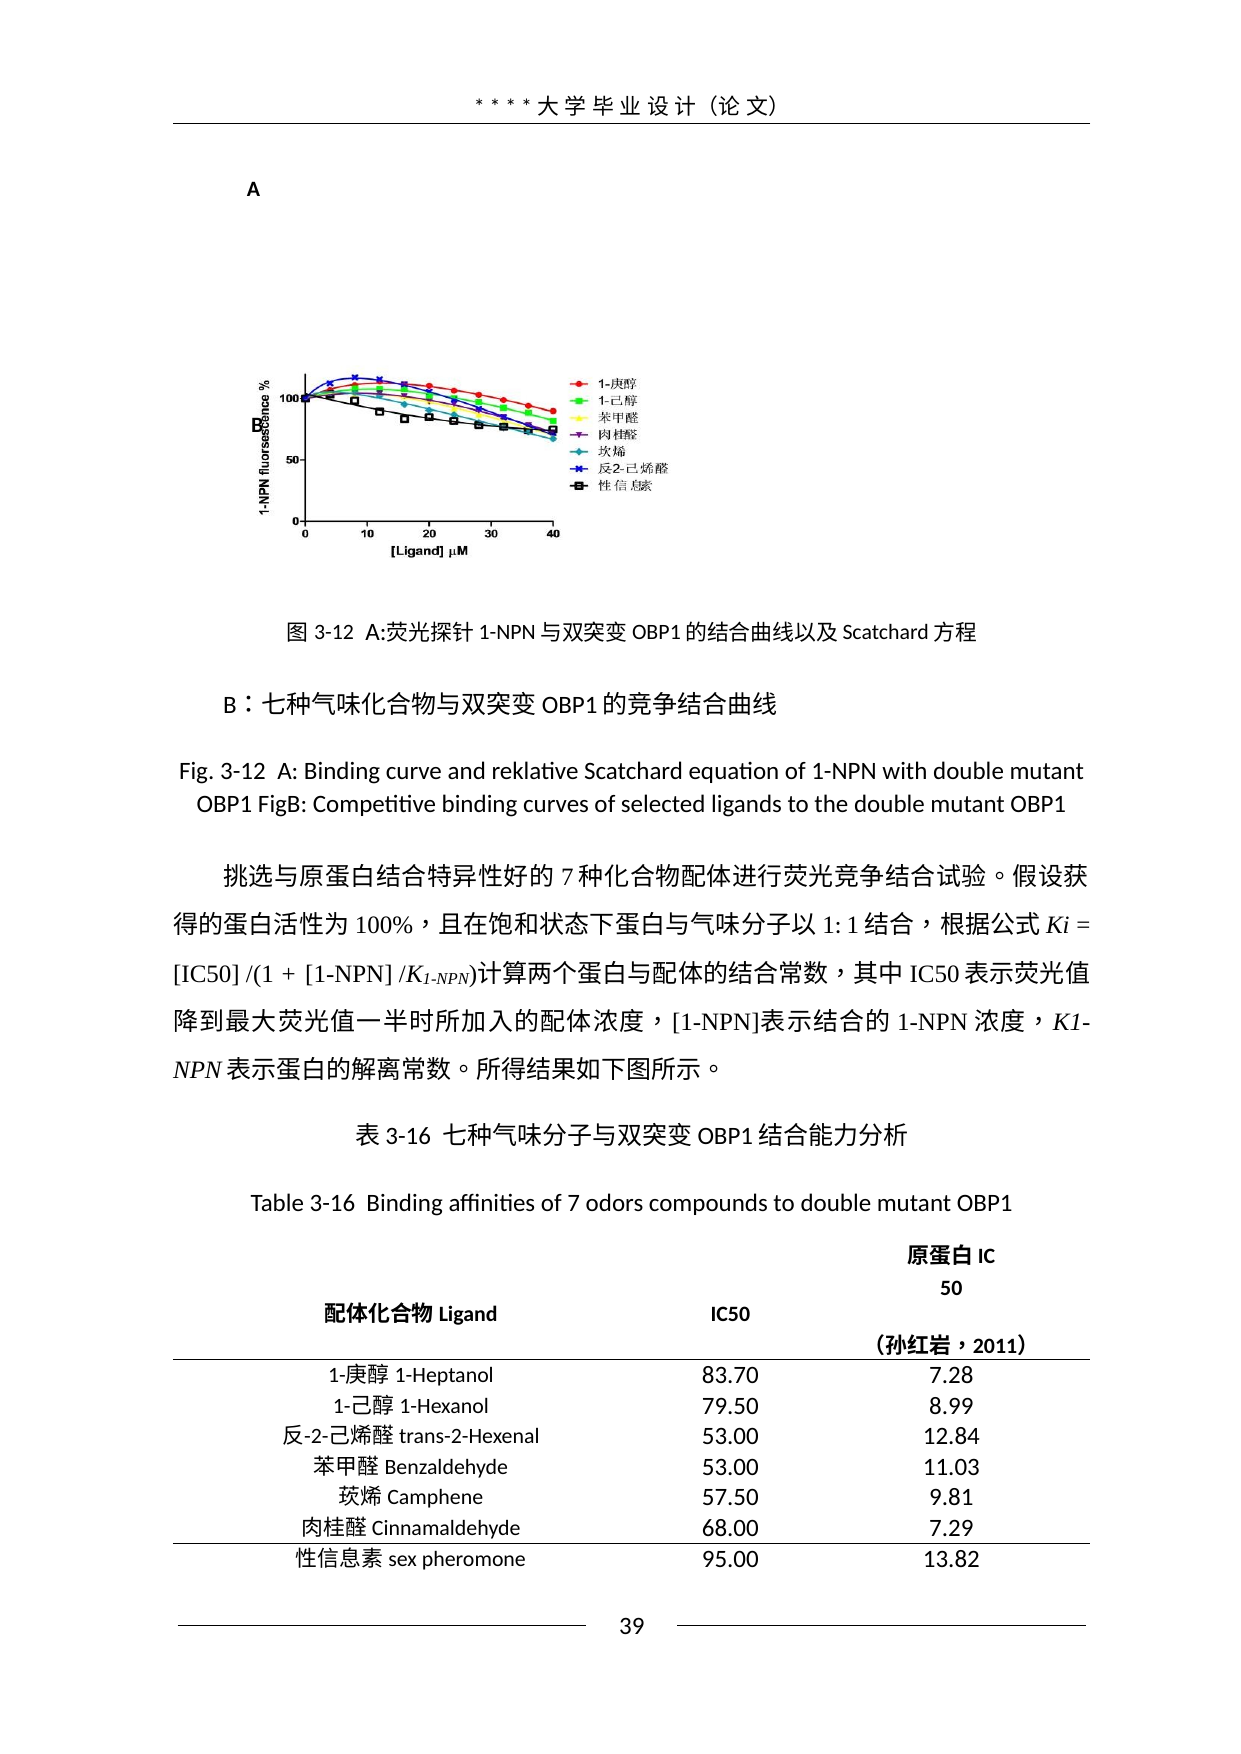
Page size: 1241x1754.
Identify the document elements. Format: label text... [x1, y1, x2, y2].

table_header 配体化合物 Ligand [173, 1243, 648, 1358]
table_cell 83.70 [649, 1360, 812, 1390]
table_cell 肉桂醛 Cinnamaldehyde [173, 1512, 648, 1543]
text Table 3-16 Binding affinities of 7 odors compounds to double mutant OBP1 [173, 1185, 1090, 1218]
table_cell 1-庚醇 1-Heptanol [173, 1360, 648, 1390]
text Fig. 3-12 A: Binding curve and reklative Scatchard equation of 1-NPN with double mutant OBP1 FigB: Competitive binding curves of selected ligands to the double mutant OBP1 [173, 753, 1090, 818]
table_cell 68.00 [649, 1512, 812, 1543]
table_cell 1-己醇 1-Hexanol [173, 1390, 648, 1421]
table_cell 12.84 [812, 1421, 1090, 1451]
text B：七种气味化合物与双突变OBP1的竞争结合曲线 [173, 672, 1090, 720]
table_cell 79.50 [649, 1390, 812, 1421]
table_cell 13.82 [812, 1544, 1090, 1574]
table_cell 53.00 [649, 1451, 812, 1482]
table_cell 莰烯 Camphene [173, 1482, 648, 1512]
table_cell 反-2-己烯醛 trans-2-Hexenal [173, 1421, 648, 1451]
table_cell 53.00 [649, 1421, 812, 1451]
table_cell 8.99 [812, 1390, 1090, 1421]
table_cell 57.50 [649, 1482, 812, 1512]
table_header 原蛋白 IC 50 （孙红岩，2011） [812, 1243, 1090, 1358]
table_header IC50 [649, 1243, 812, 1358]
table_cell 性信息素 sex pheromone [173, 1544, 648, 1574]
picture [241, 124, 686, 582]
text 图 3-12 A:荧光探针1-NPN与双突变OBP1的结合曲线以及Scatchard方程 [173, 614, 1090, 647]
table_cell 11.03 [812, 1451, 1090, 1482]
table_cell 苯甲醛 Benzaldehyde [173, 1451, 648, 1482]
table_cell 9.81 [812, 1482, 1090, 1512]
text 表3-16 七种气味分子与双突变OBP1结合能力分析 [173, 1118, 1090, 1152]
table_cell 7.28 [812, 1360, 1090, 1390]
table_cell 95.00 [649, 1544, 812, 1574]
text 挑选与原蛋白结合特异性好的7种化合物配体进行荧光竞争结合试验。假设获得的蛋白活性为100%，且在饱和状态下蛋白与气味分子以1: 1结合，根据公式Ki = [IC50] /(1 + [1-NPN] /K1-NPN)计算两个蛋白与配体的结合常数，其中IC50表示荧光值降到最大荧光值一半时所加入的配体浓度，[1-NPN]表示结合的1-NPN浓度，K1-NPN表示蛋白的解离常数。所得结果如下图所示。 [173, 843, 1090, 1085]
table_cell 7.29 [812, 1512, 1090, 1543]
